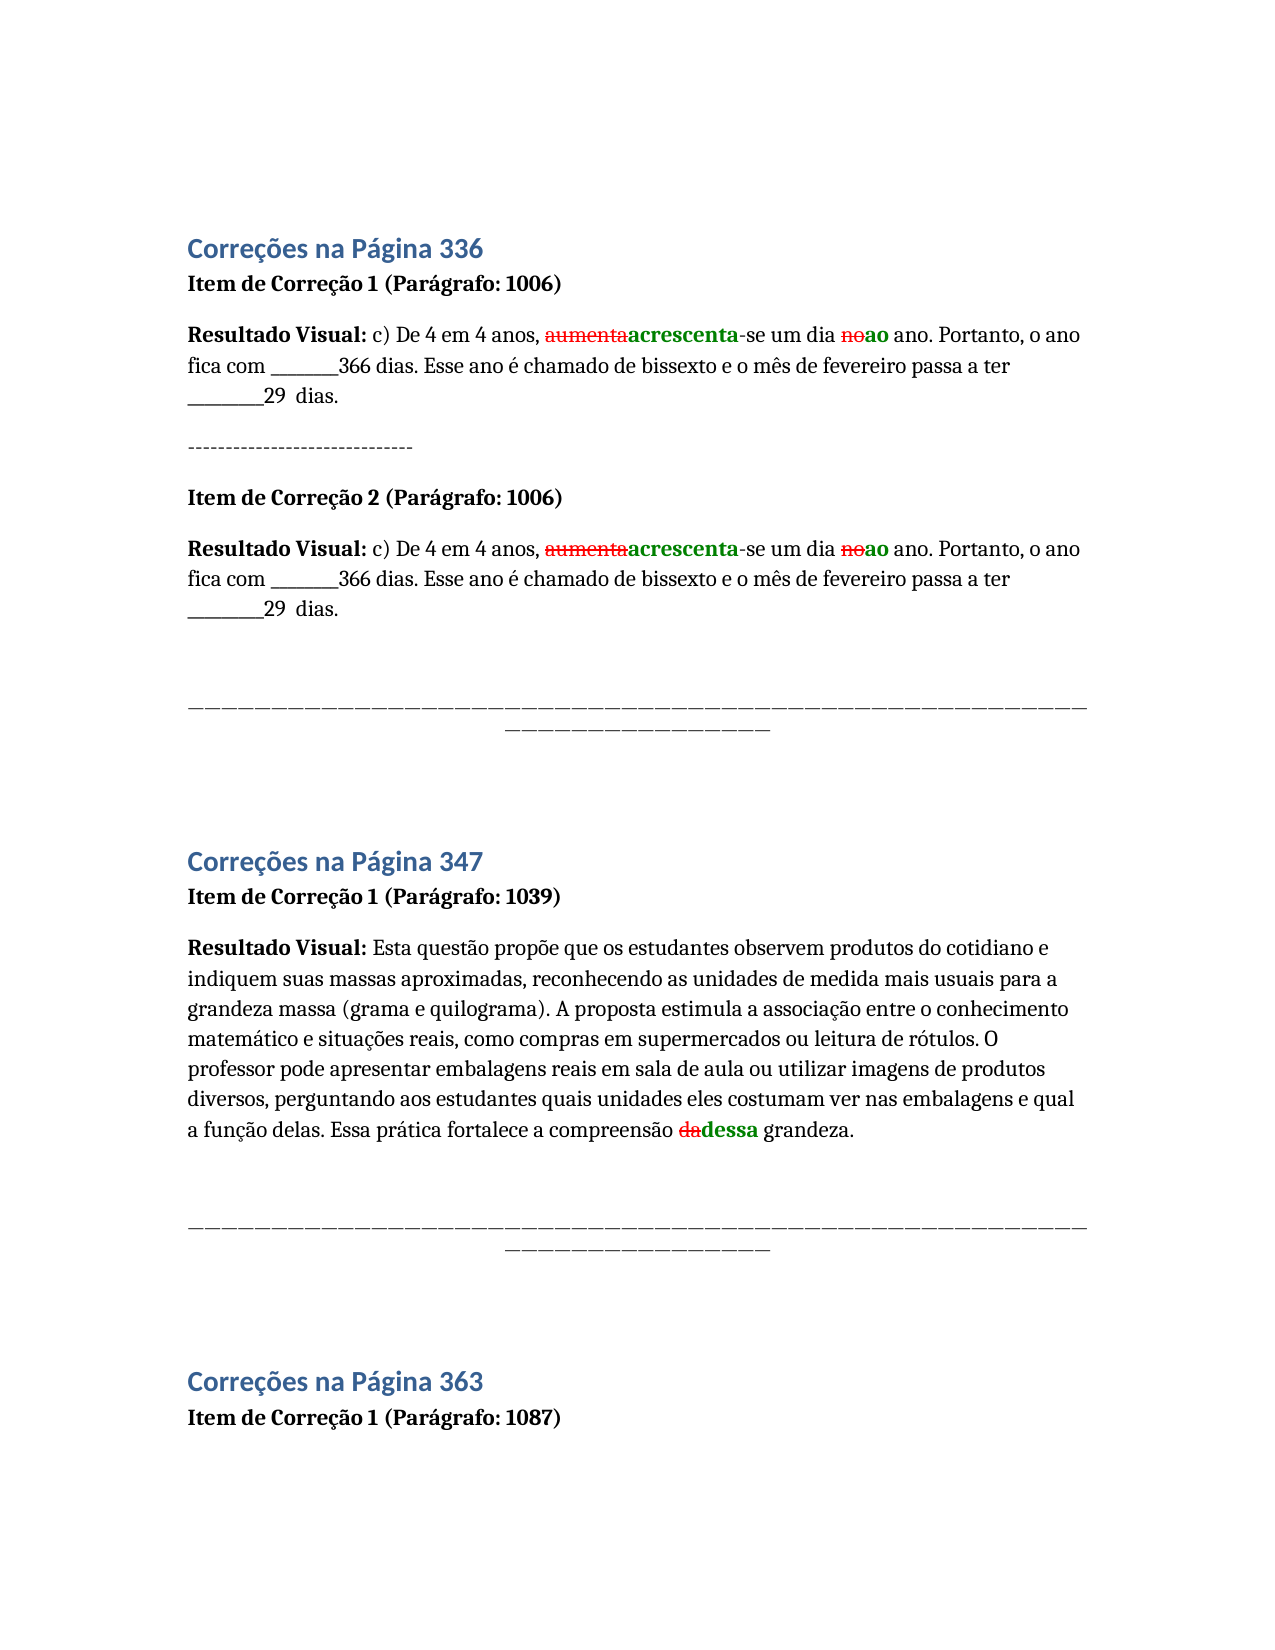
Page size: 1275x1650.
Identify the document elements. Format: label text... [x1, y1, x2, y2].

subtitle Correções na Página 363 [187, 1363, 1087, 1399]
text Resultado Visual: c) De 4 em 4 anos, aumentaacrescenta-se um dia noao ano. Portanto, o ano fica com ________366 dias. Esse ano é chamado de bissexto e o mês de fevereiro passa a ter _________29 dias. [187, 536, 1087, 622]
text Resultado Visual: Esta questão propõe que os estudantes observem produtos do cotidiano e indiquem suas massas aproximadas, reconhecendo as unidades de medida mais usuais para a grandeza massa (grama e quilograma). A proposta estimula a associação entre o conhecimento matemático e situações reais, como compras em supermercados ou leitura de rótulos. O professor pode apresentar embalagens reais em sala de aula ou utilizar imagens de produtos diversos, perguntando aos estudantes quais unidades eles costumam ver nas embalagens e qual a função delas. Essa prática fortalece a compreensão dadessa grandeza. [187, 935, 1087, 1143]
text Item de Correção 1 (Parágrafo: 1087) [187, 1404, 1087, 1431]
text ------------------------------ [187, 434, 1087, 460]
text Item de Correção 1 (Parágrafo: 1039) [187, 884, 1087, 911]
text —————————————————————————————————————————————————————————————————————— [187, 698, 1087, 739]
text —————————————————————————————————————————————————————————————————————— [187, 1218, 1087, 1260]
subtitle Correções na Página 336 [187, 230, 1087, 266]
text Resultado Visual: c) De 4 em 4 anos, aumentaacrescenta-se um dia noao ano. Portanto, o ano fica com ________366 dias. Esse ano é chamado de bissexto e o mês de fevereiro passa a ter _________29 dias. [187, 322, 1087, 409]
text Item de Correção 1 (Parágrafo: 1006) [187, 271, 1087, 297]
text Item de Correção 2 (Parágrafo: 1006) [187, 485, 1087, 511]
subtitle Correções na Página 347 [187, 843, 1087, 879]
